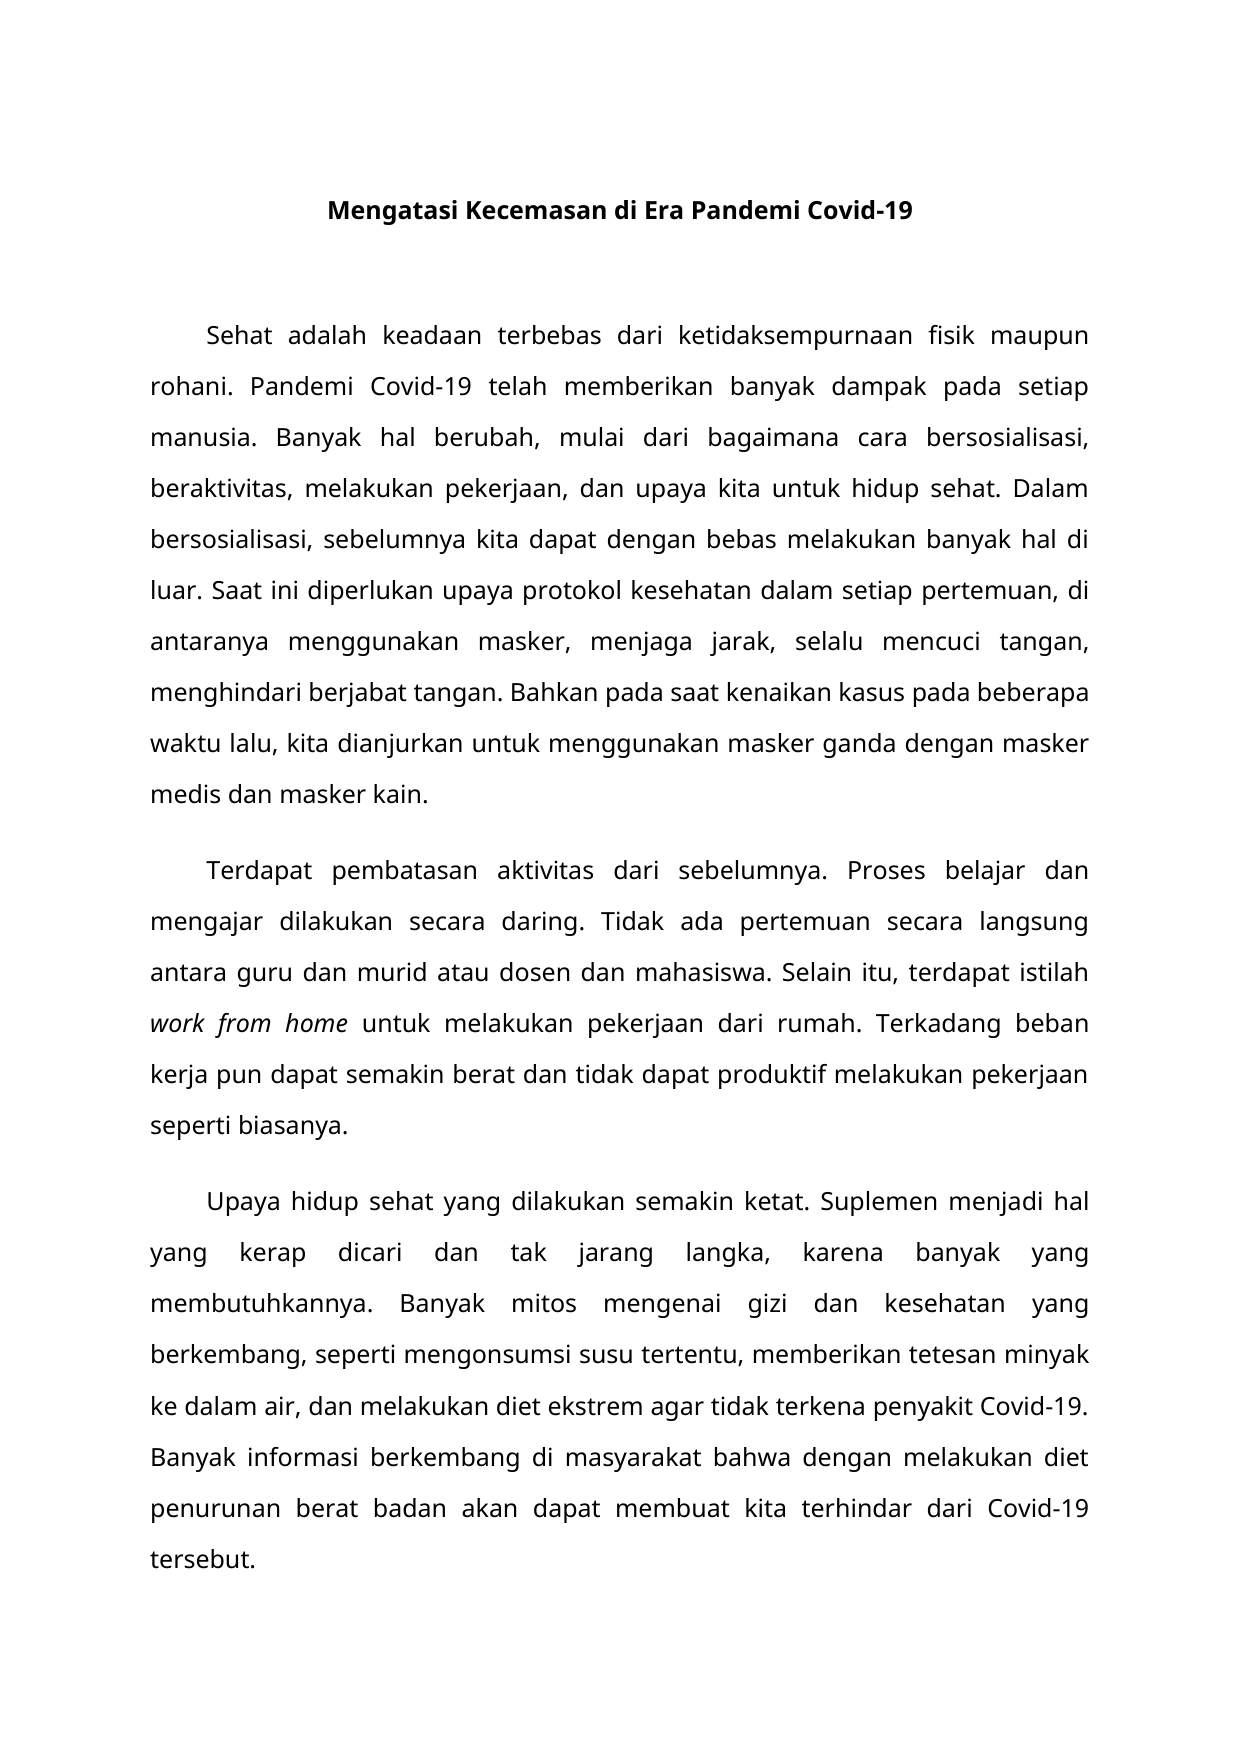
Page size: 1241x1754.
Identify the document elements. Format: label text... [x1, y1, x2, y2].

text Mengatasi Kecemasan di Era Pandemi Covid-19 [150, 193, 1090, 227]
text Upaya hidup sehat yang dilakukan semakin ketat. Suplemen menjadi hal yang kerap dicari dan tak jarang langka, karena banyak yang membutuhkannya. Banyak mitos mengenai gizi dan kesehatan yang berkembang, seperti mengonsumsi susu tertentu, memberikan tetesan minyak ke dalam air, dan melakukan diet ekstrem agar tidak terkena penyakit Covid-19. Banyak informasi berkembang di masyarakat bahwa dengan melakukan diet penurunan berat badan akan dapat membuat kita terhindar dari Covid-19 tersebut. [150, 1184, 1090, 1575]
text Terdapat pembatasan aktivitas dari sebelumnya. Proses belajar dan mengajar dilakukan secara daring. Tidak ada pertemuan secara langsung antara guru dan murid atau dosen dan mahasiswa. Selain itu, terdapat istilah work from home untuk melakukan pekerjaan dari rumah. Terkadang beban kerja pun dapat semakin berat dan tidak dapat produktif melakukan pekerjaan seperti biasanya. [150, 853, 1090, 1142]
text Sehat adalah keadaan terbebas dari ketidaksempurnaan fisik maupun rohani. Pandemi Covid-19 telah memberikan banyak dampak pada setiap manusia. Banyak hal berubah, mulai dari bagaimana cara bersosialisasi, beraktivitas, melakukan pekerjaan, dan upaya kita untuk hidup sehat. Dalam bersosialisasi, sebelumnya kita dapat dengan bebas melakukan banyak hal di luar. Saat ini diperlukan upaya protokol kesehatan dalam setiap pertemuan, di antaranya menggunakan masker, menjaga jarak, selalu mencuci tangan, menghindari berjabat tangan. Bahkan pada saat kenaikan kasus pada beberapa waktu lalu, kita dianjurkan untuk menggunakan masker ganda dengan masker medis dan masker kain. [150, 317, 1090, 811]
